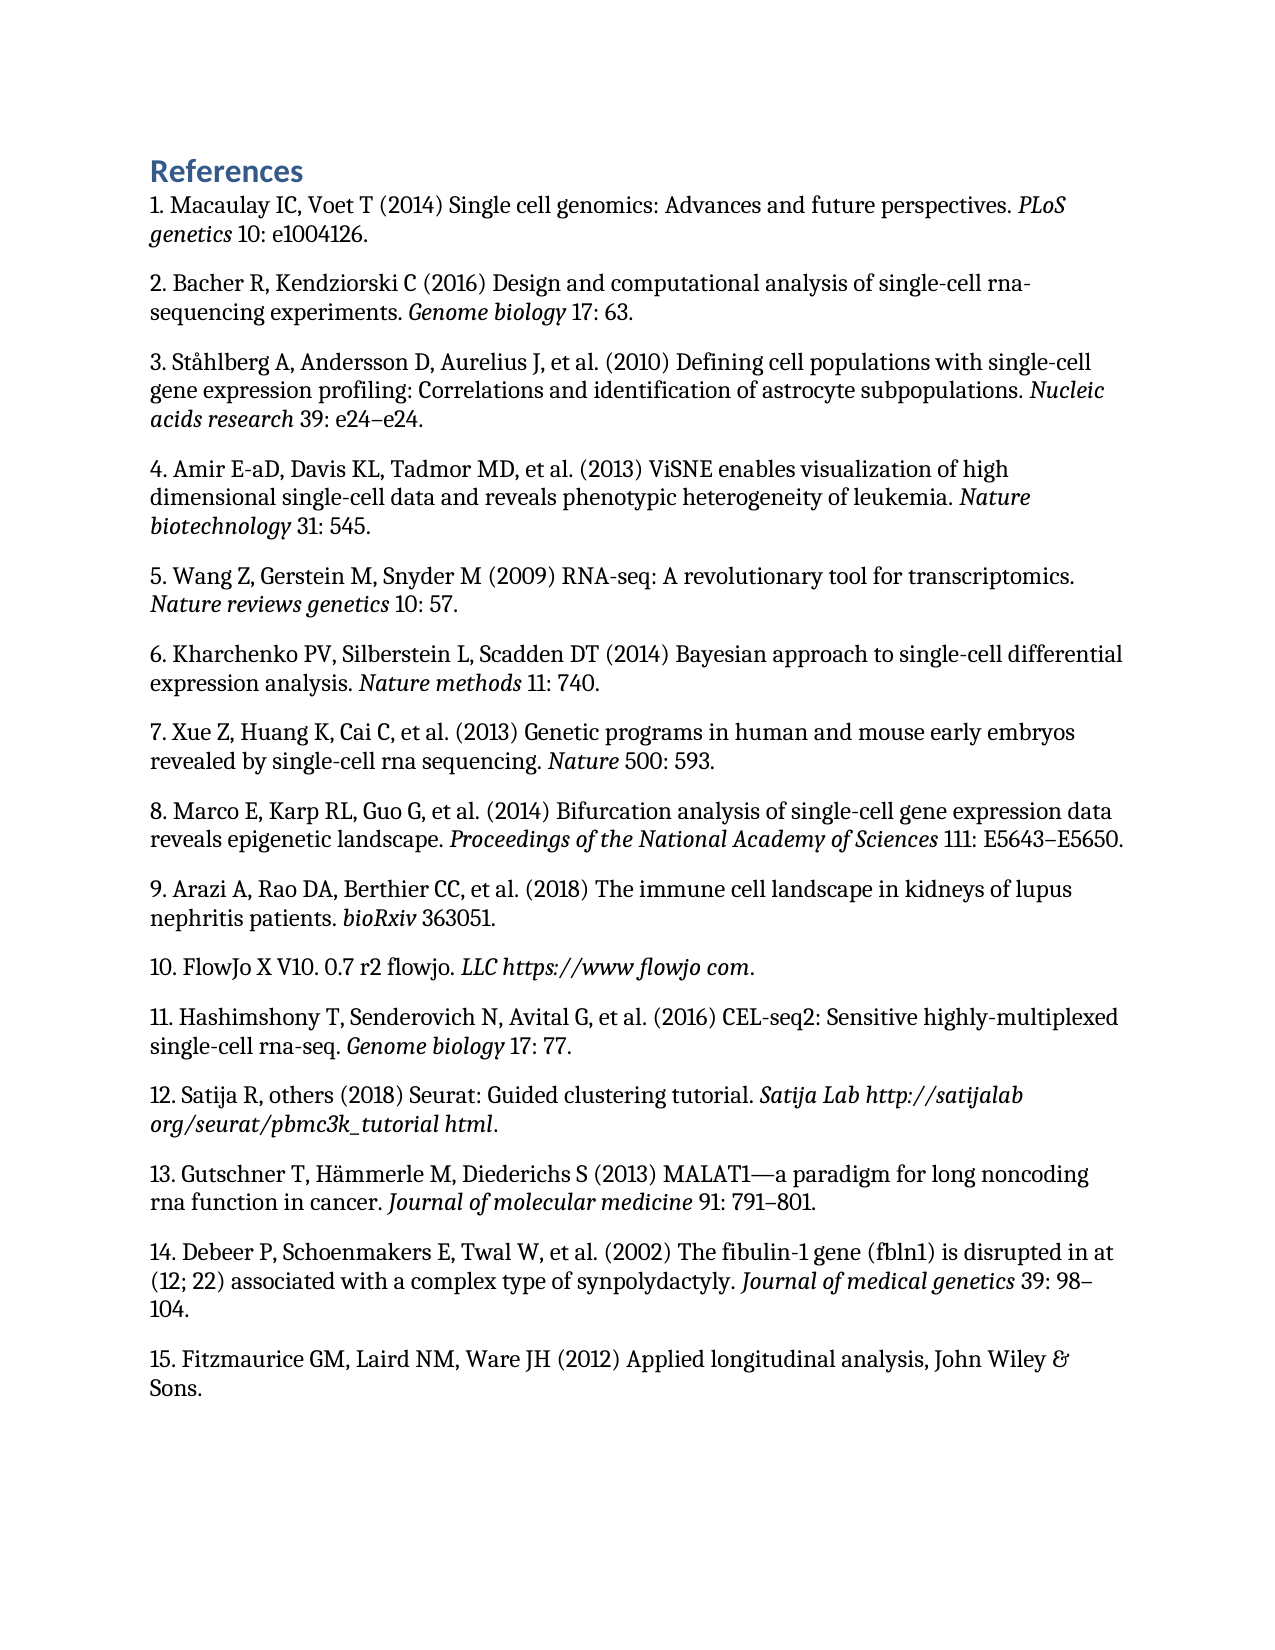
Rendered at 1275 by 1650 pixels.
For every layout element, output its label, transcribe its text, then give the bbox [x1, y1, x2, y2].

text 9. Arazi A, Rao DA, Berthier CC, et al. (2018) The immune cell landscape in kidneys of lupus nephritis patients. bioRxiv 363051. [150, 875, 1125, 932]
text 4. Amir E-aD, Davis KL, Tadmor MD, et al. (2013) ViSNE enables visualization of high dimensional single-cell data and reveals phenotypic heterogeneity of leukemia. Nature biotechnology 31: 545. [150, 454, 1125, 541]
subtitle References [150, 150, 1125, 191]
text 13. Gutschner T, Hämmerle M, Diederichs S (2013) MALAT1—a paradigm for long noncoding rna function in cancer. Journal of molecular medicine 91: 791–801. [150, 1159, 1125, 1217]
text 11. Hashimshony T, Senderovich N, Avital G, et al. (2016) CEL-seq2: Sensitive highly-multiplexed single-cell rna-seq. Genome biology 17: 77. [150, 1003, 1125, 1060]
text 6. Kharchenko PV, Silberstein L, Scadden DT (2014) Bayesian approach to single-cell differential expression analysis. Nature methods 11: 740. [150, 640, 1125, 697]
text 5. Wang Z, Gerstein M, Snyder M (2009) RNA-seq: A revolutionary tool for transcriptomics. Nature reviews genetics 10: 57. [150, 562, 1125, 619]
text 14. Debeer P, Schoenmakers E, Twal W, et al. (2002) The fibulin-1 gene (fbln1) is disrupted in at (12; 22) associated with a complex type of synpolydactyly. Journal of medical genetics 39: 98–104. [150, 1238, 1125, 1324]
text 10. FlowJo X V10. 0.7 r2 flowjo. LLC https://www flowjo com. [150, 953, 1125, 982]
text 7. Xue Z, Huang K, Cai C, et al. (2013) Genetic programs in human and mouse early embryos revealed by single-cell rna sequencing. Nature 500: 593. [150, 718, 1125, 776]
text 2. Bacher R, Kendziorski C (2016) Design and computational analysis of single-cell rna-sequencing experiments. Genome biology 17: 63. [150, 269, 1125, 327]
text 15. Fitzmaurice GM, Laird NM, Ware JH (2012) Applied longitudinal analysis, John Wiley & Sons. [150, 1345, 1125, 1402]
text 1. Macaulay IC, Voet T (2014) Single cell genomics: Advances and future perspectives. PLoS genetics 10: e1004126. [150, 191, 1125, 248]
text 12. Satija R, others (2018) Seurat: Guided clustering tutorial. Satija Lab http://satijalab org/seurat/pbmc3k_tutorial html. [150, 1081, 1125, 1139]
text 3. Ståhlberg A, Andersson D, Aurelius J, et al. (2010) Defining cell populations with single-cell gene expression profiling: Correlations and identification of astrocyte subpopulations. Nucleic acids research 39: e24–e24. [150, 347, 1125, 434]
text 8. Marco E, Karp RL, Guo G, et al. (2014) Bifurcation analysis of single-cell gene expression data reveals epigenetic landscape. Proceedings of the National Academy of Sciences 111: E5643–E5650. [150, 797, 1125, 854]
